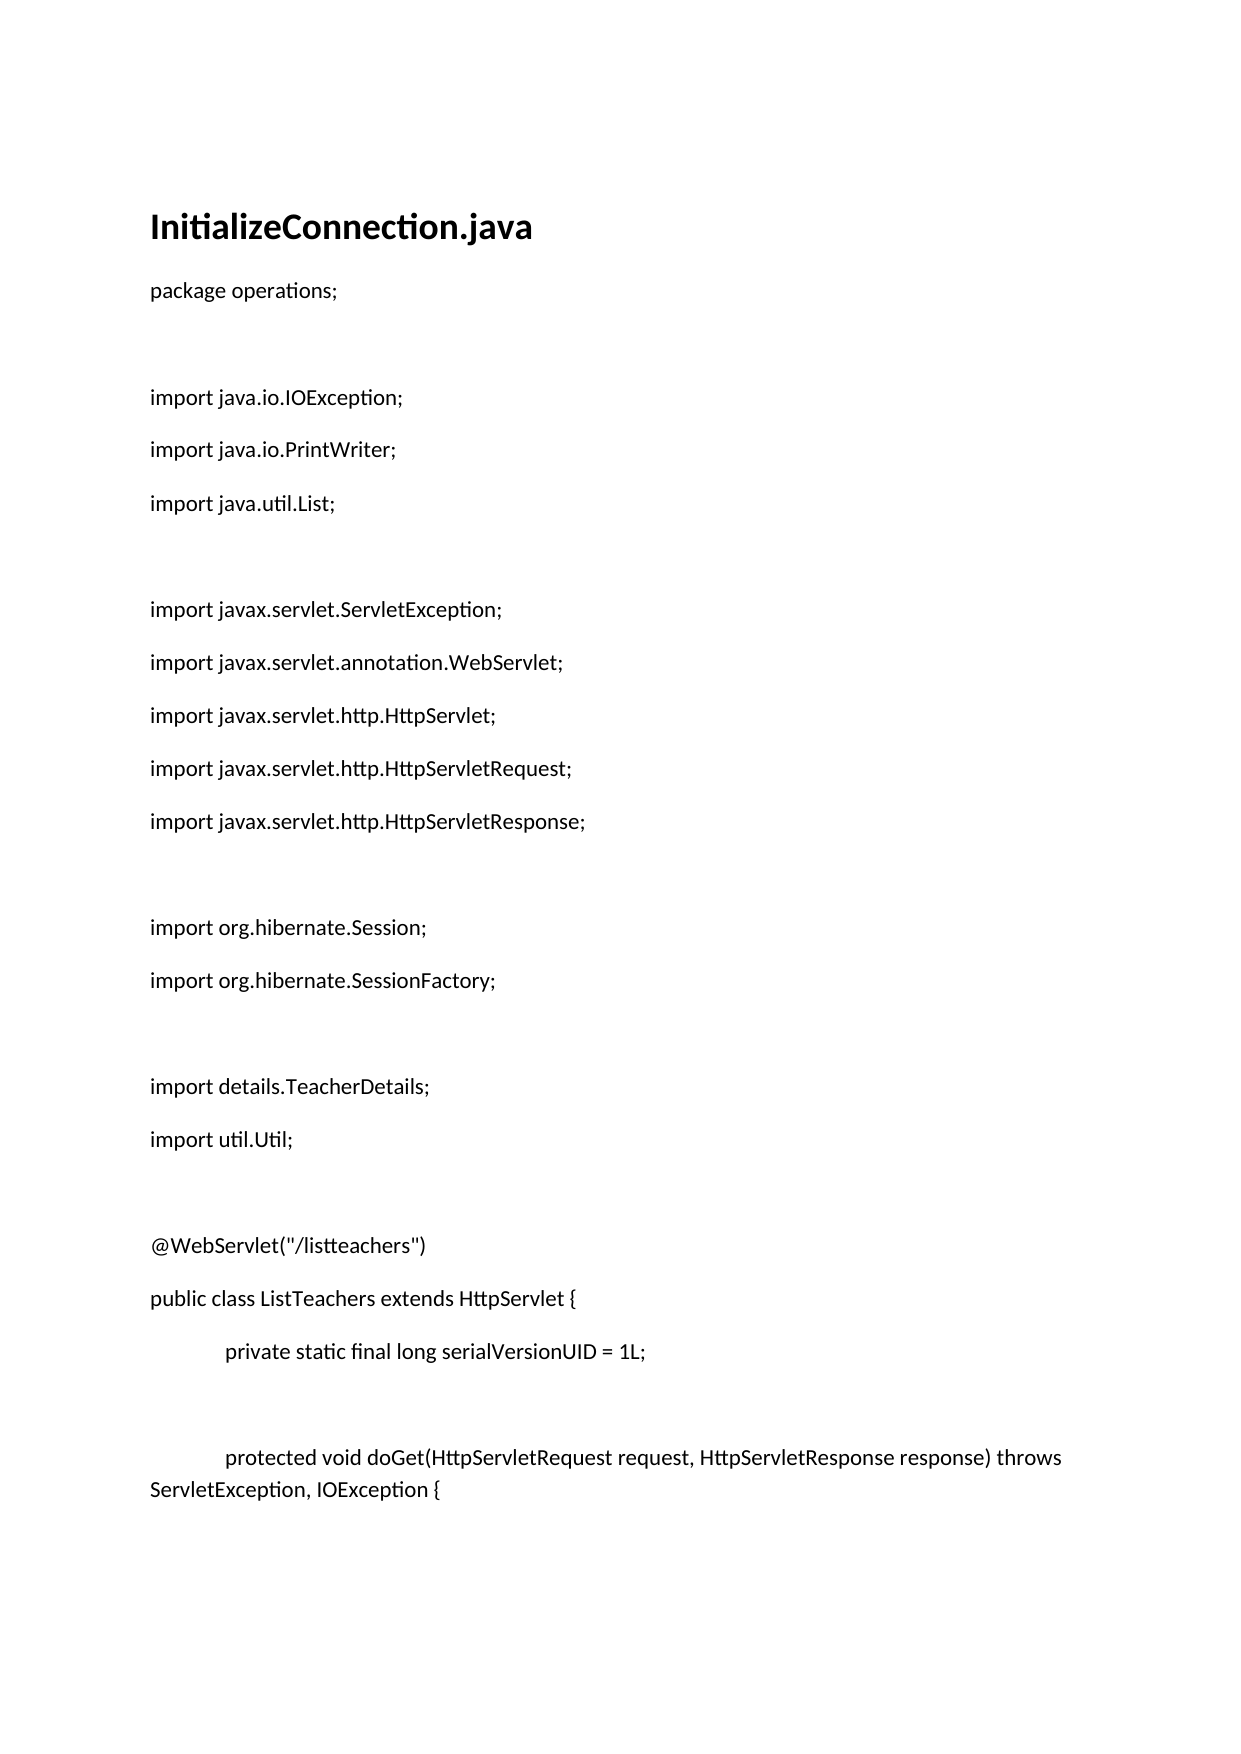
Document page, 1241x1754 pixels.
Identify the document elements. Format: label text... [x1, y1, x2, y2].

text private static final long serialVersionUID = 1L; [150, 1337, 1090, 1365]
text public class ListTeachers extends HttpServlet { [150, 1284, 1090, 1312]
text InitializeConnection.java [150, 203, 1090, 249]
text import javax.servlet.ServletException; [150, 595, 1090, 623]
text import java.util.List; [150, 489, 1090, 517]
text import org.hibernate.SessionFactory; [150, 966, 1090, 994]
text import org.hibernate.Session; [150, 913, 1090, 941]
text package operations; [150, 277, 1090, 304]
text protected void doGet(HttpServletRequest request, HttpServletResponse response) throws ServletException, IOException { [150, 1443, 1090, 1503]
text import javax.servlet.http.HttpServlet; [150, 701, 1090, 729]
text import javax.servlet.annotation.WebServlet; [150, 648, 1090, 676]
text import details.TeacherDetails; [150, 1072, 1090, 1100]
text import java.io.PrintWriter; [150, 436, 1090, 464]
text import javax.servlet.http.HttpServletRequest; [150, 754, 1090, 782]
text import util.Util; [150, 1125, 1090, 1153]
text @WebServlet("/listteachers") [150, 1231, 1090, 1259]
text import java.io.IOException; [150, 383, 1090, 411]
text import javax.servlet.http.HttpServletResponse; [150, 807, 1090, 835]
